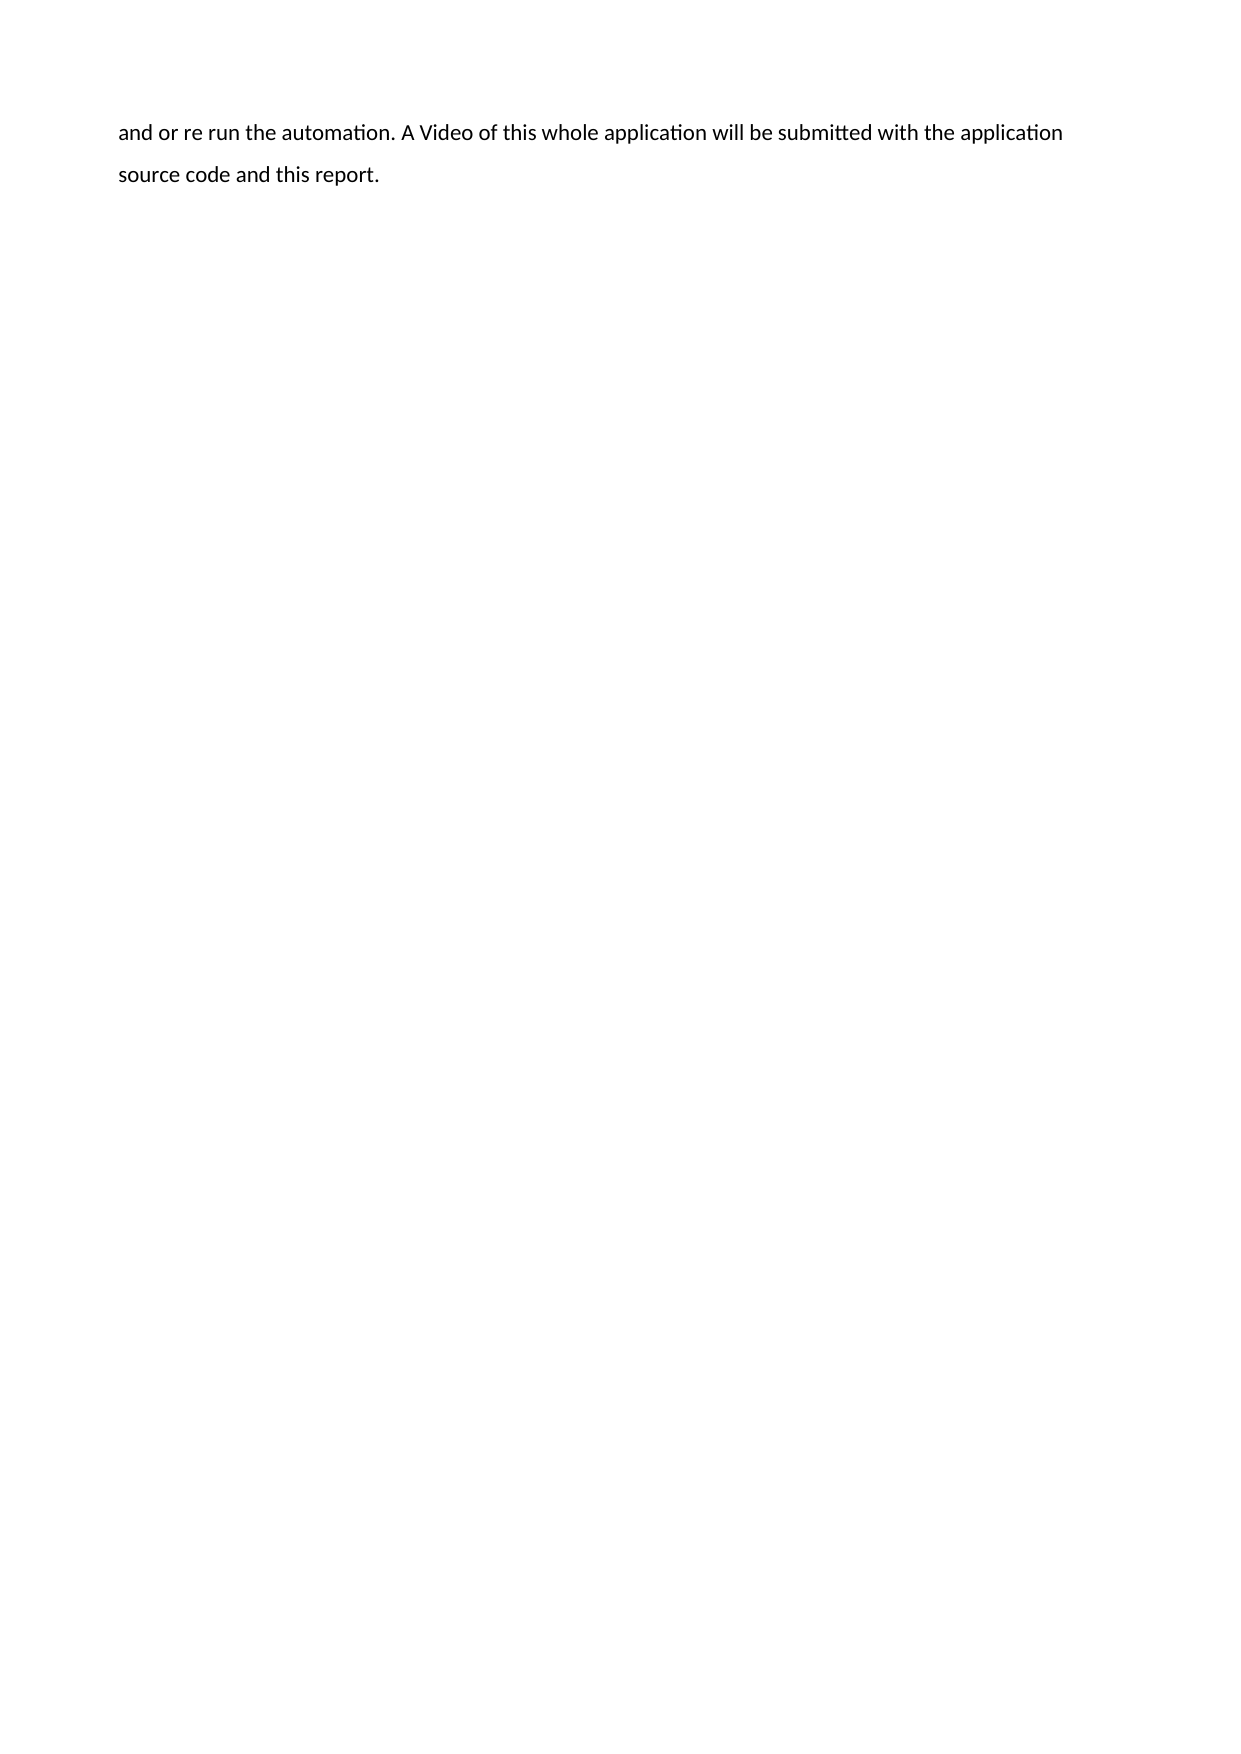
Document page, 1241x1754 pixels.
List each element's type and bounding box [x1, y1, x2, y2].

text [118, 118, 1078, 188]
